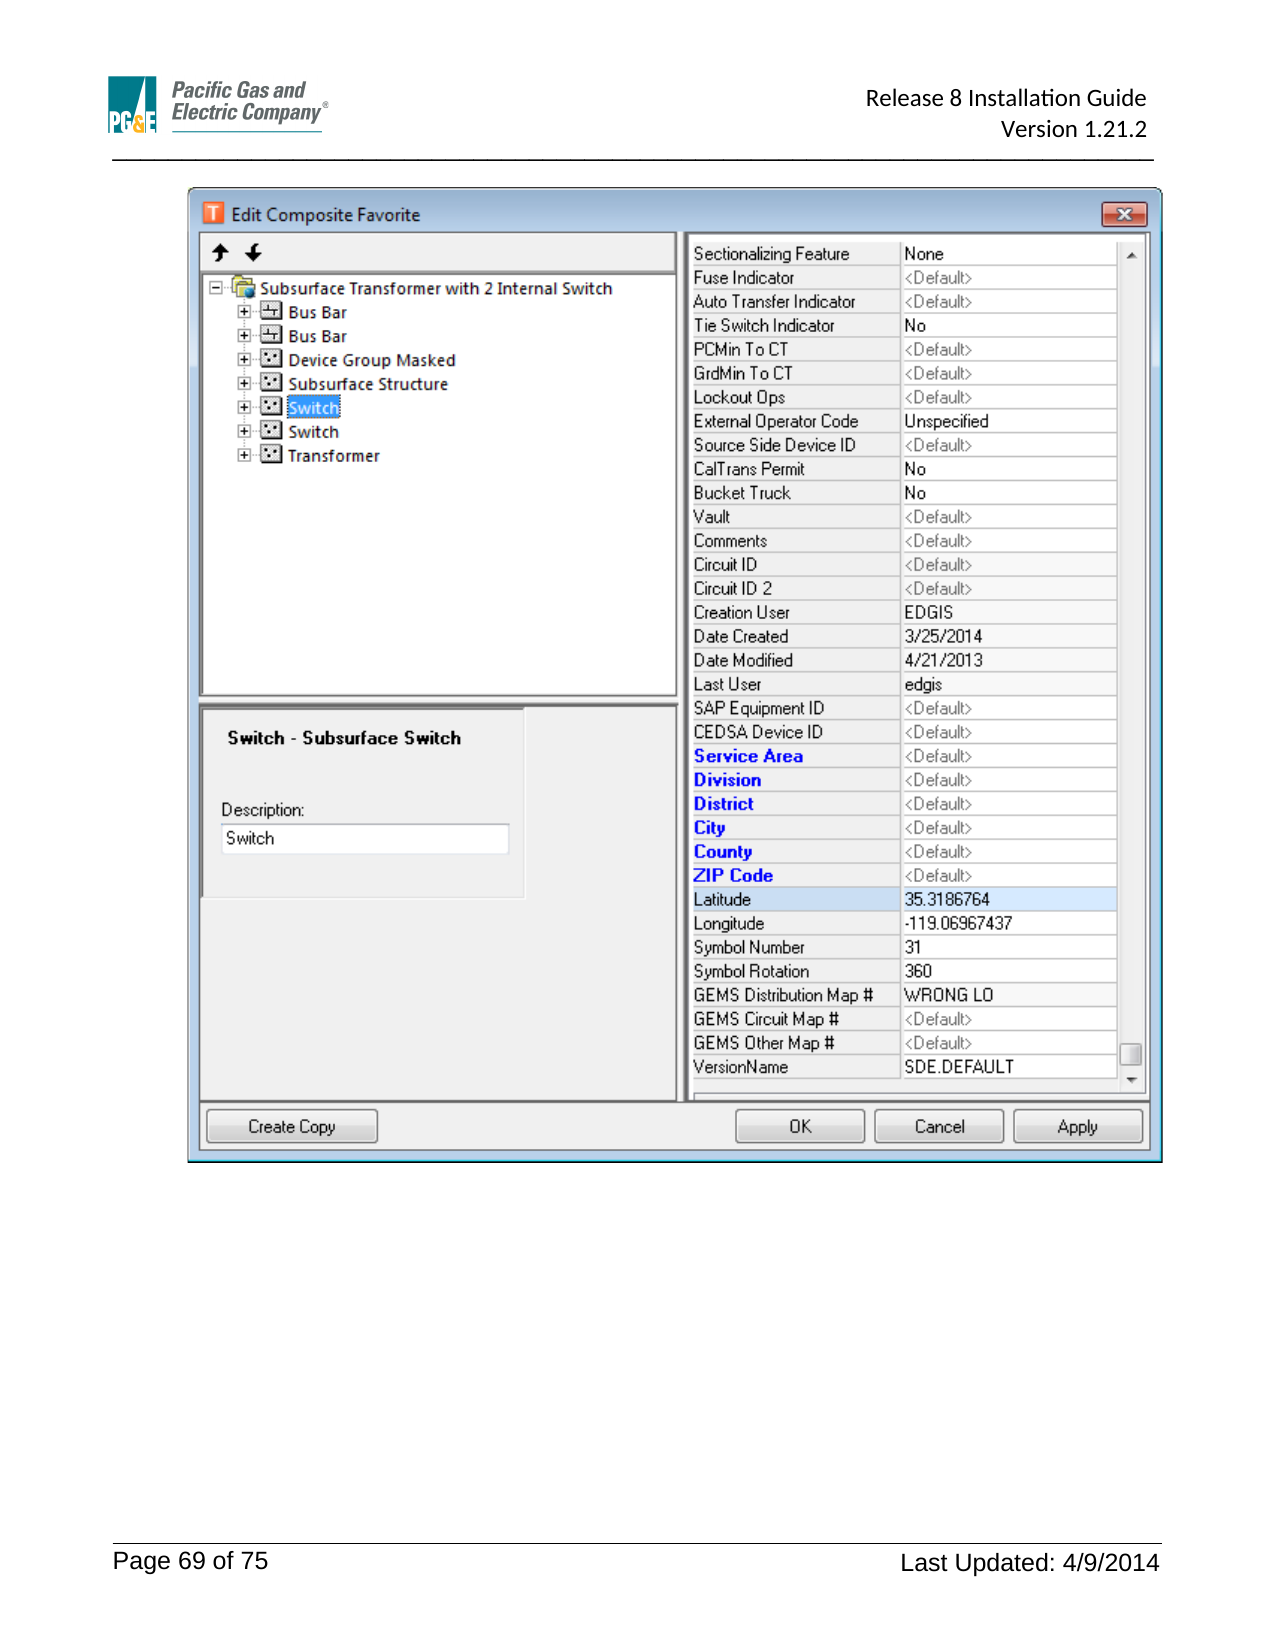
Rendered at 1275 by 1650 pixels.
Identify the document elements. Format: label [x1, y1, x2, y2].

picture [187, 187, 1163, 1163]
